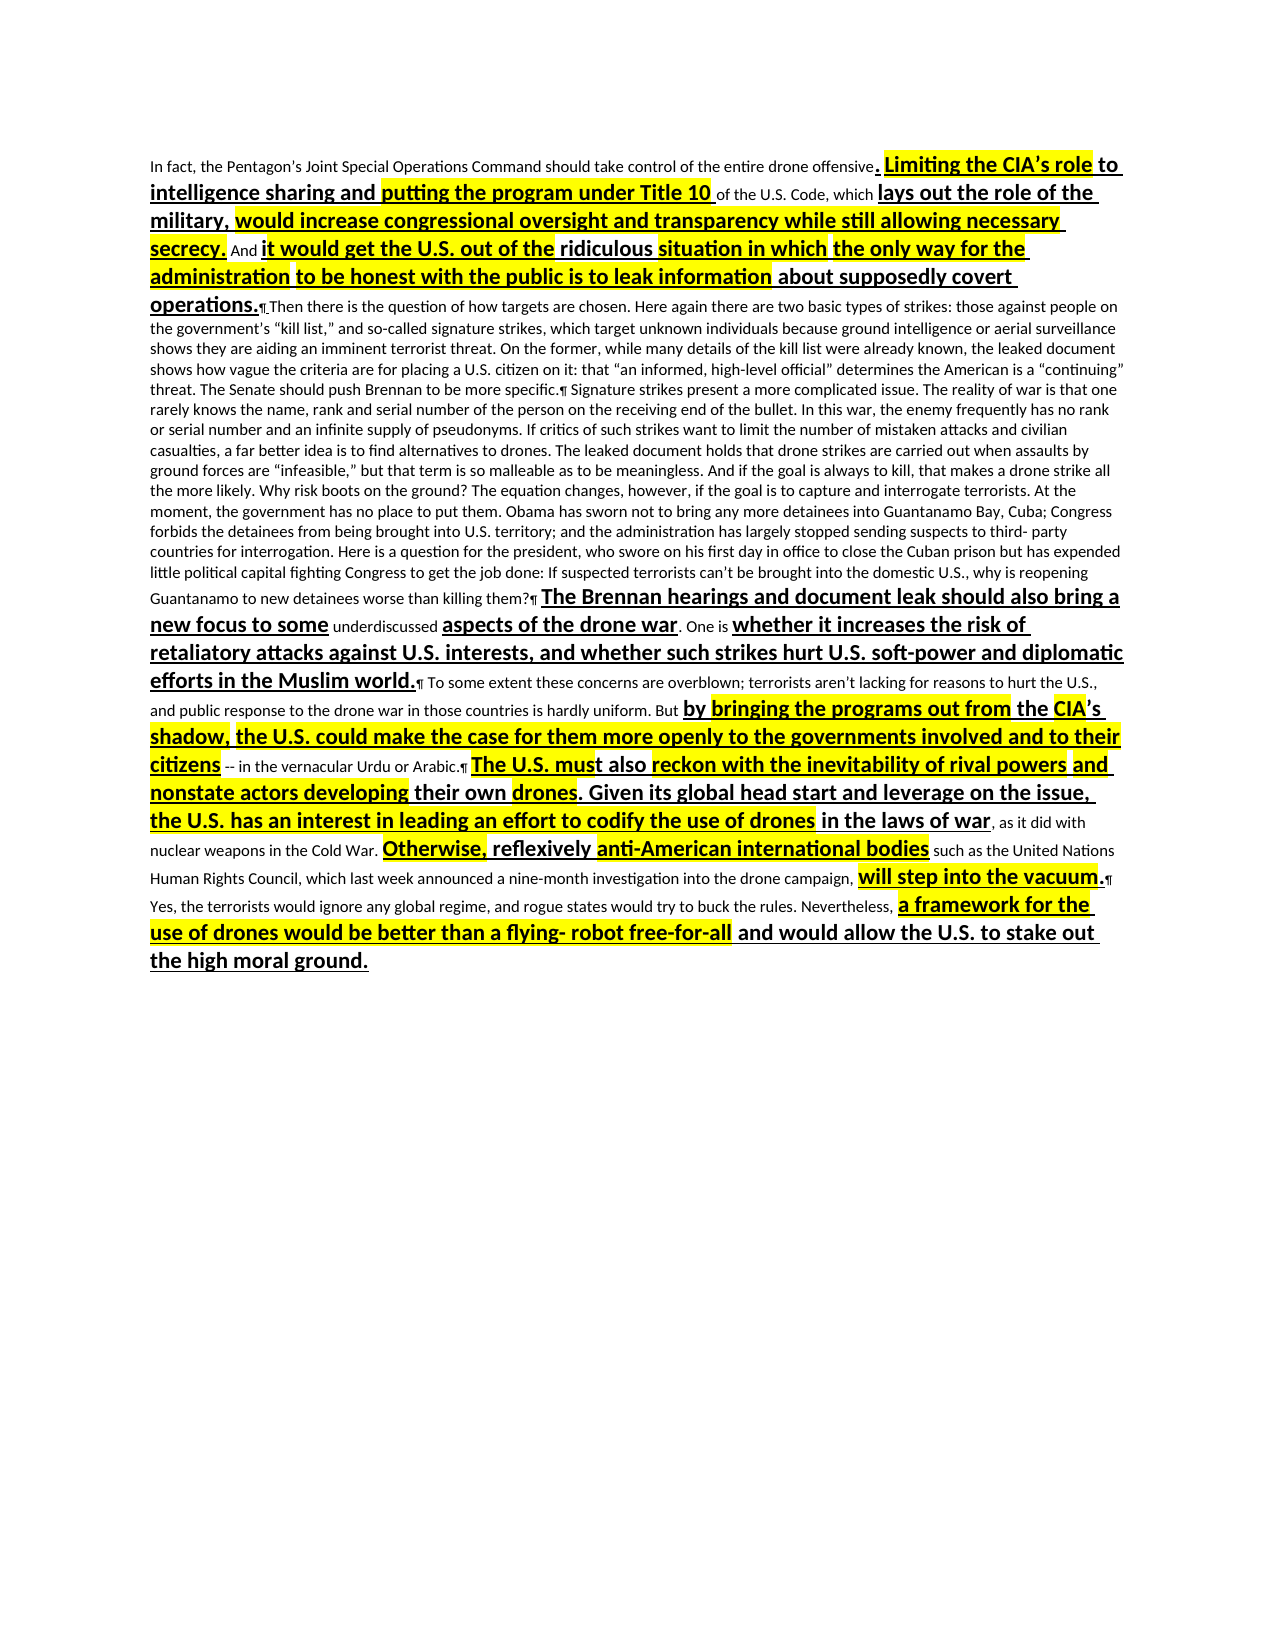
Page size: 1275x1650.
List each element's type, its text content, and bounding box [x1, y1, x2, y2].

text In fact, the Pentagon’s Joint Special Operations Command should take control of the entire drone offensive. Limiting the CIA’s role to intelligence sharing and putting the program under Title 10 of the U.S. Code, which lays out the role of the military, would increase congressional oversight and transparency while still allowing necessary secrecy. And it would get the U.S. out of the ridiculous situation in which the only way for the administration to be honest with the public is to leak information about supposedly covert operations.¶ Then there is the question of how targets are chosen. Here again there are two basic types of strikes: those against people on the government’s “kill list,” and so-called signature strikes, which target unknown individuals because ground intelligence or aerial surveillance shows they are aiding an imminent terrorist threat. On the former, while many details of the kill list were already known, the leaked document shows how vague the criteria are for placing a U.S. citizen on it: that “an informed, high-level official” determines the American is a “continuing” threat. The Senate should push Brennan to be more specific.¶ Signature strikes present a more complicated issue. The reality of war is that one rarely knows the name, rank and serial number of the person on the receiving end of the bullet. In this war, the enemy frequently has no rank or serial number and an infinite supply of pseudonyms. If critics of such strikes want to limit the number of mistaken attacks and civilian casualties, a far better idea is to find alternatives to drones. The leaked document holds that drone strikes are carried out when assaults by ground forces are “infeasible,” but that term is so malleable as to be meaningless. And if the goal is always to kill, that makes a drone strike all the more likely. Why risk boots on the ground? The equation changes, however, if the goal is to capture and interrogate terrorists. At the moment, the government has no place to put them. Obama has sworn not to bring any more detainees into Guantanamo Bay, Cuba; Congress forbids the detainees from being brought into U.S. territory; and the administration has largely stopped sending suspects to third- party countries for interrogation. Here is a question for the president, who swore on his first day in office to close the Cuban prison but has expended little political capital fighting Congress to get the job done: If suspected terrorists can’t be brought into the domestic U.S., why is reopening Guantanamo to new detainees worse than killing them?¶ The Brennan hearings and document leak should also bring a new focus to some underdiscussed aspects of the drone war. One is whether it increases the risk of retaliatory attacks against U.S. interests, and whether such strikes hurt U.S. soft-power and diplomatic efforts in the Muslim world.¶ To some extent these concerns are overblown; terrorists aren’t lacking for reasons to hurt the U.S., and public response to the drone war in those countries is hardly uniform. But by bringing the programs out from the CIA’s shadow, the U.S. could make the case for them more openly to the governments involved and to their citizens -- in the vernacular Urdu or Arabic.¶ The U.S. must also reckon with the inevitability of rival powers and nonstate actors developing their own drones. Given its global head start and leverage on the issue, the U.S. has an interest in leading an effort to codify the use of drones in the laws of war, as it did with nuclear weapons in the Cold War. Otherwise, reflexively anti-American international bodies such as the United Nations Human Rights Council, which last week announced a nine-month investigation into the drone campaign, will step into the vacuum.¶ Yes, the terrorists would ignore any global regime, and rogue states would try to buck the rules. Nevertheless, a framework for the use of drones would be better than a flying- robot free-for-all and would allow the U.S. to stake out the high moral ground. [150, 150, 1125, 974]
